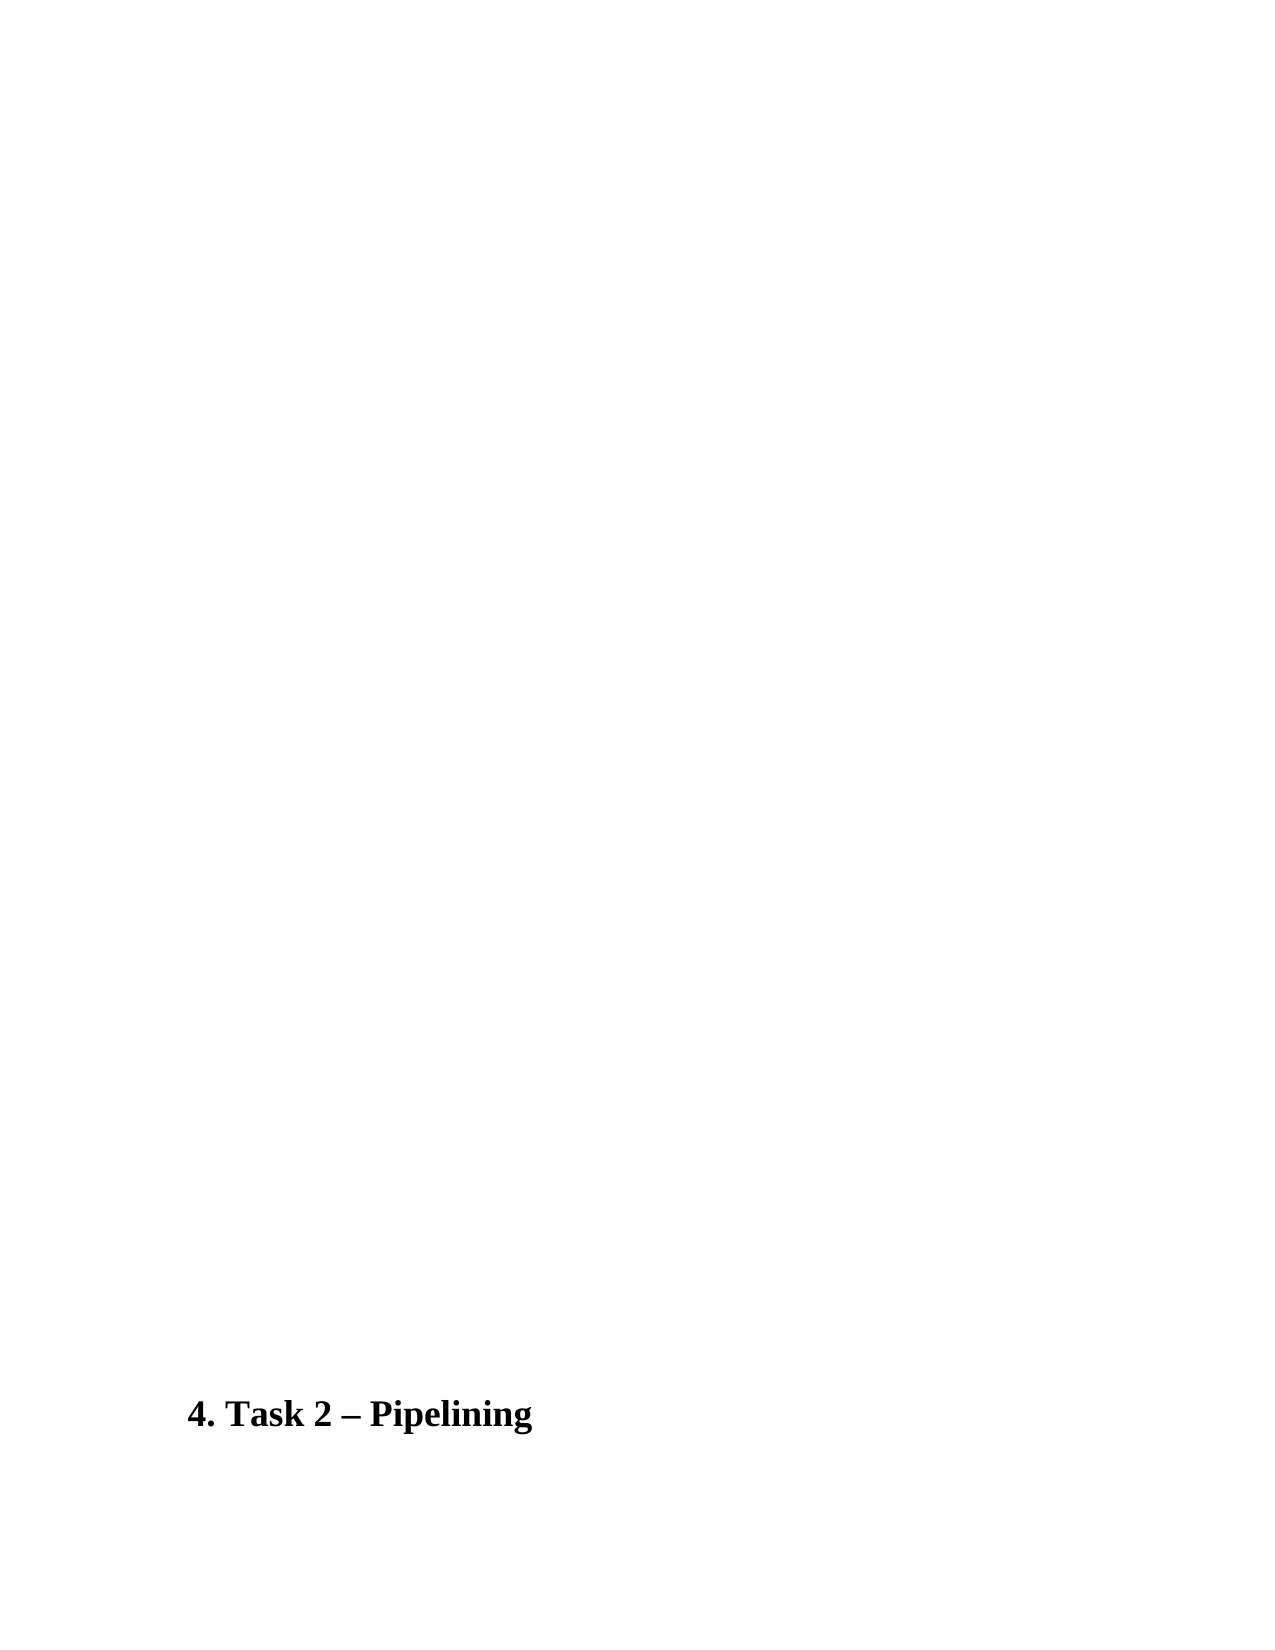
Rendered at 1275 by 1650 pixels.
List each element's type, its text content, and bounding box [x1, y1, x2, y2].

list Task 2 – Pipelining [187, 1391, 1125, 1434]
